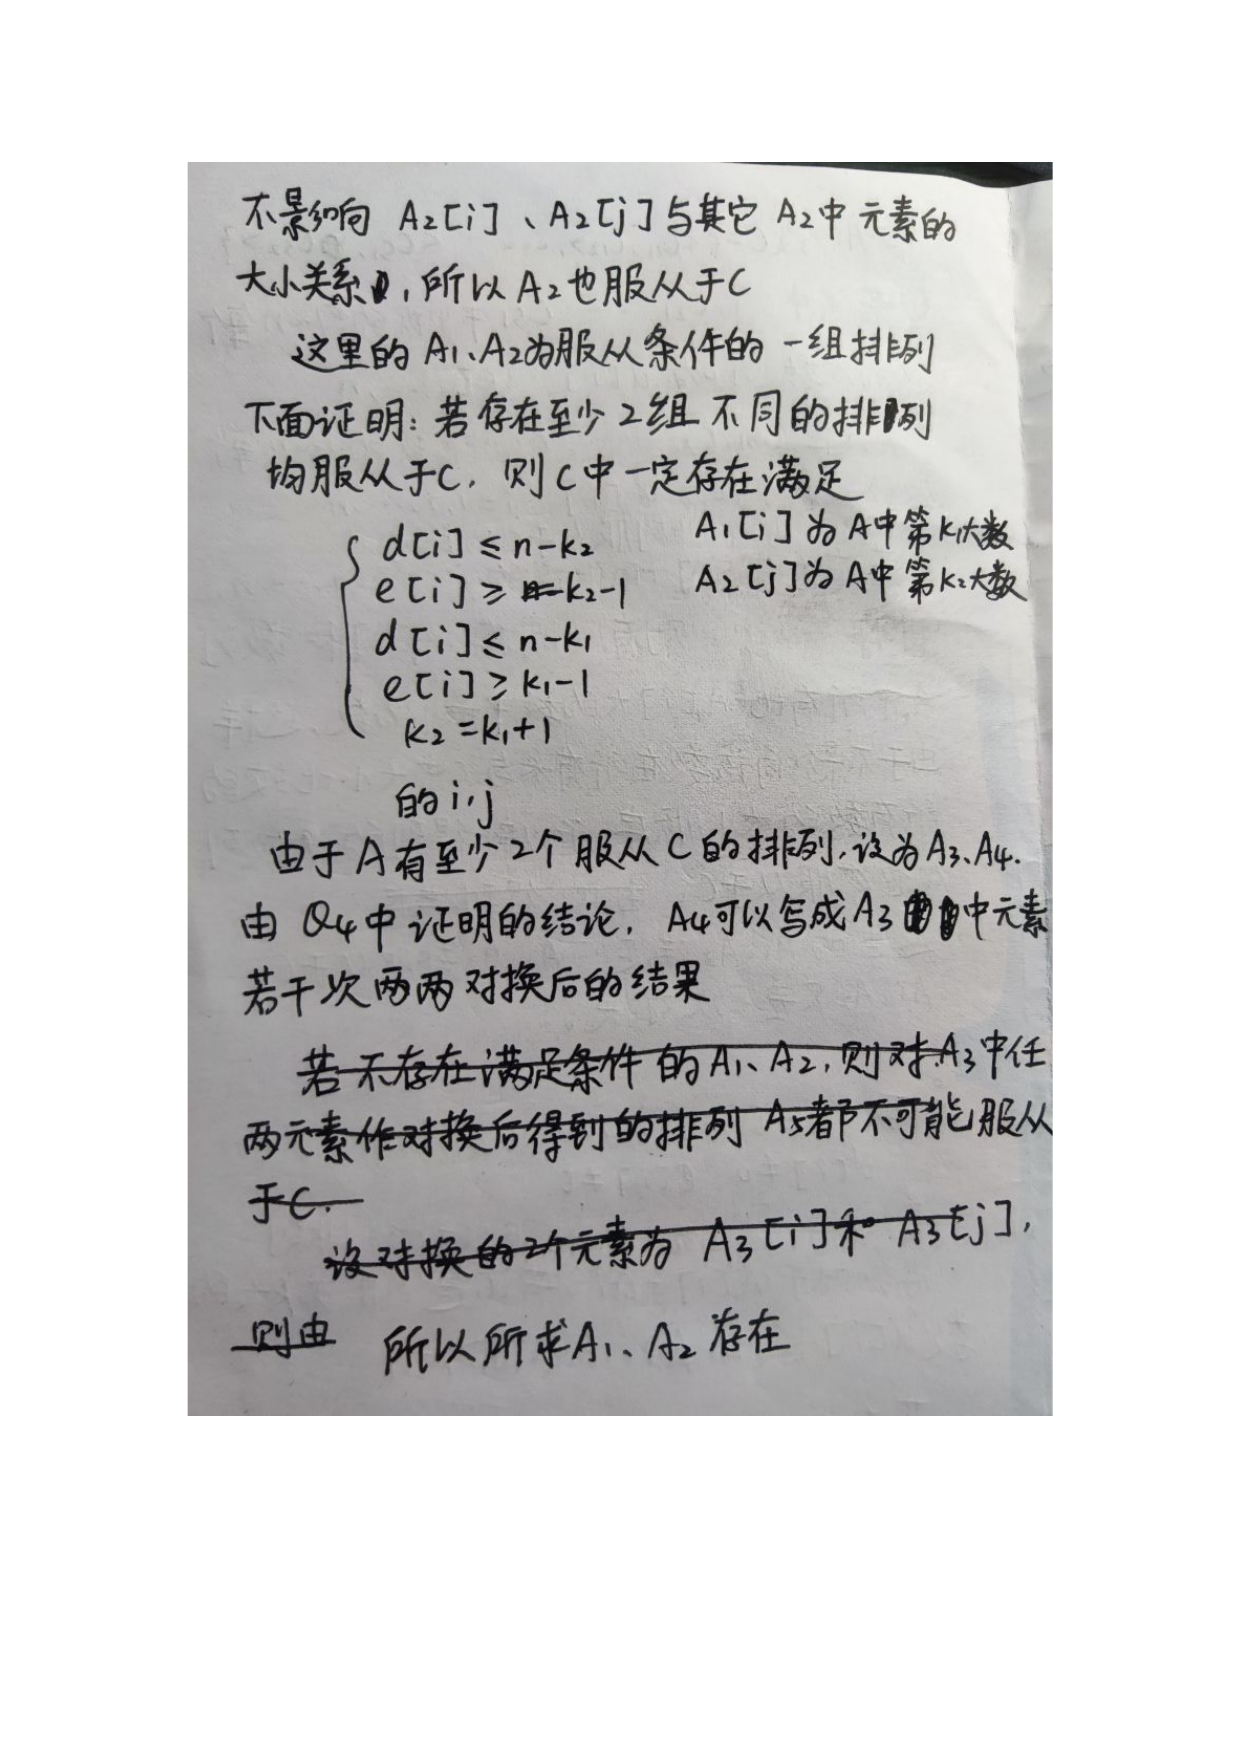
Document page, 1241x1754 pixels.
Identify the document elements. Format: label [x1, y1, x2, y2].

picture [187, 162, 1053, 1416]
